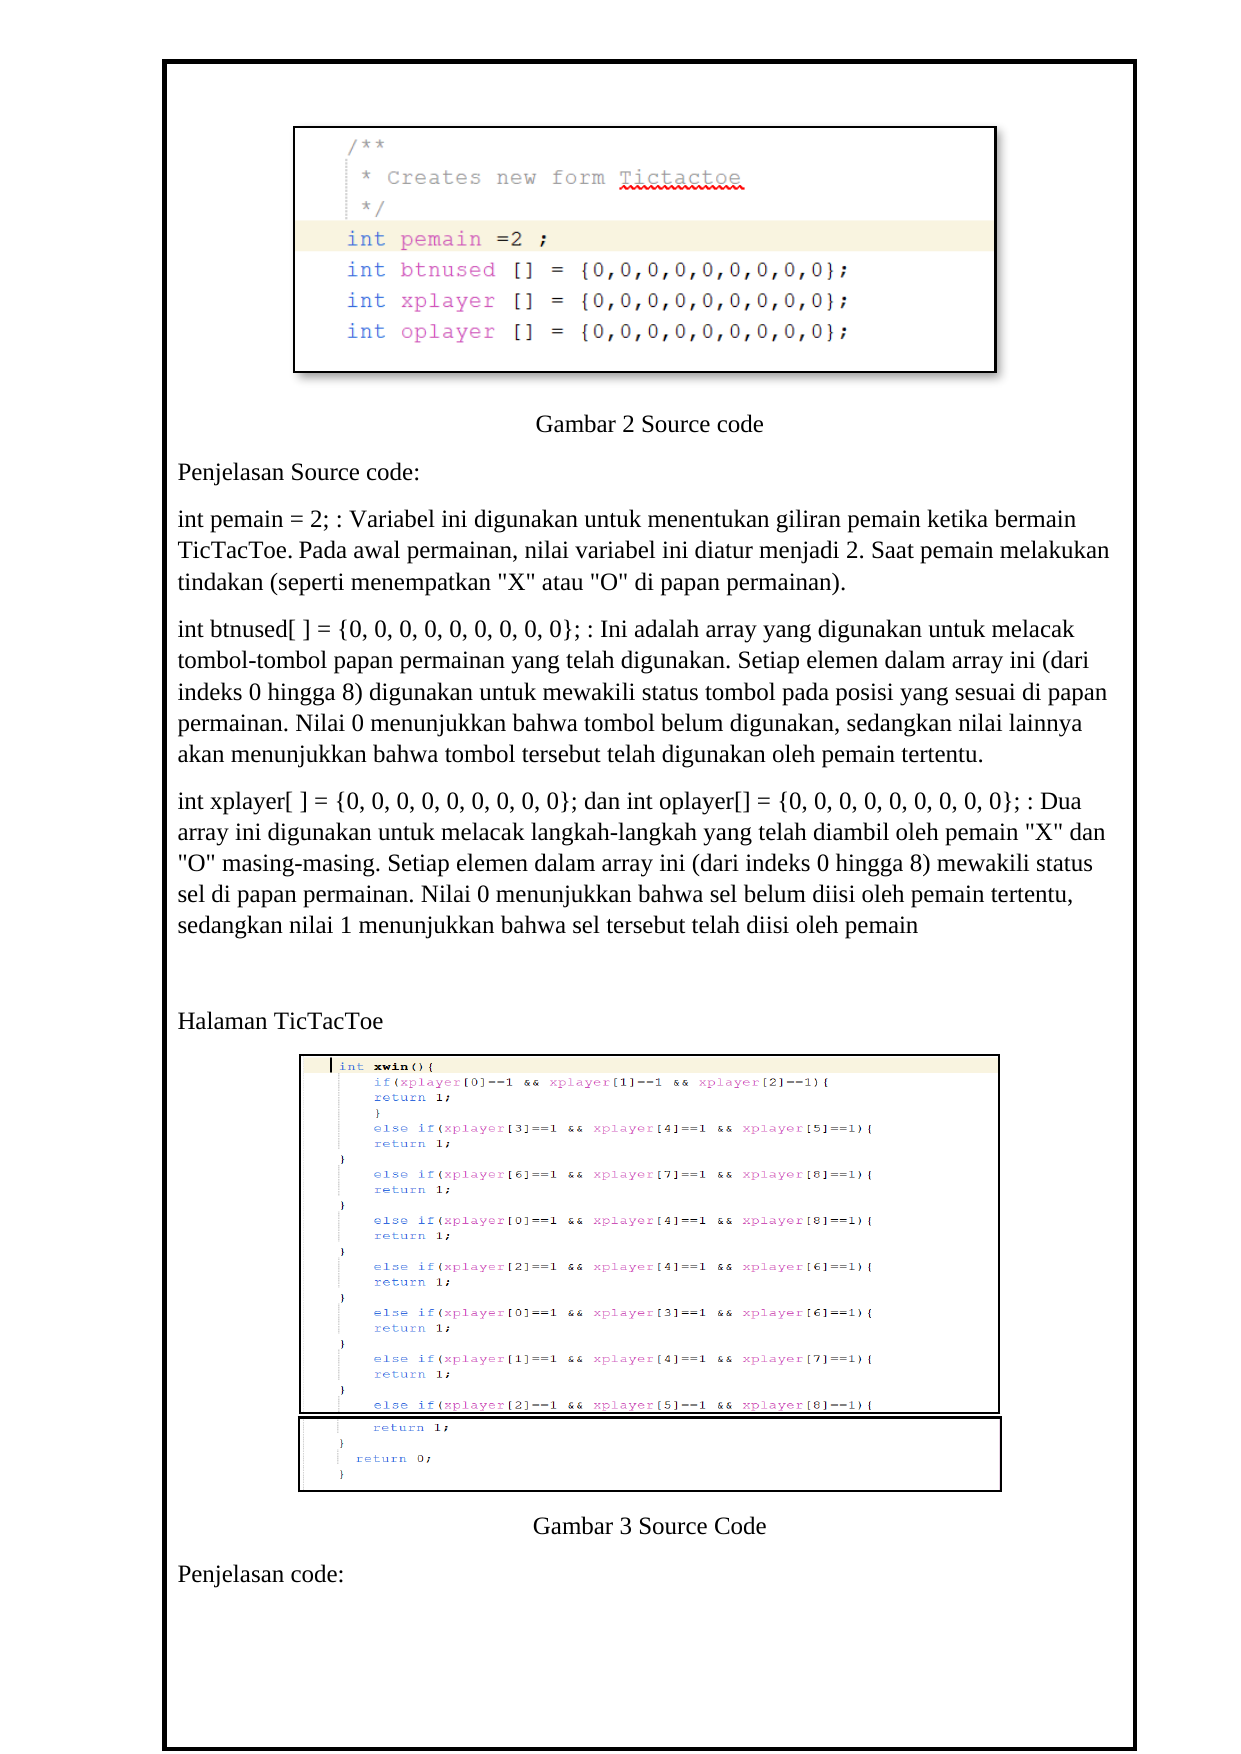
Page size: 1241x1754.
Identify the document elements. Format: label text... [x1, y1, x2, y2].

text Gambar 3 Source Code [177, 1511, 1122, 1540]
picture [300, 1419, 1000, 1490]
text int btnused[ ] = {0, 0, 0, 0, 0, 0, 0, 0, 0}; : Ini adalah array yang digunakan untuk melacak tombol-tombol papan permainan yang telah digunakan. Setiap elemen dalam array ini (dari indeks 0 hingga 8) digunakan untuk mewakili status tombol pada posisi yang sesuai di papan permainan. Nilai 0 menunjukkan bahwa tombol belum digunakan, sedangkan nilai lainnya akan menunjukkan bahwa tombol tersebut telah digunakan oleh pemain tertentu. [177, 614, 1122, 767]
text Gambar 2 Source code [177, 409, 1122, 438]
picture [295, 128, 994, 371]
text int xplayer[ ] = {0, 0, 0, 0, 0, 0, 0, 0, 0}; dan int oplayer[] = {0, 0, 0, 0, 0, 0, 0, 0, 0}; : Dua array ini digunakan untuk melacak langkah-langkah yang telah diambil oleh pemain "X" dan "O" masing-masing. Setiap elemen dalam array ini (dari indeks 0 hingga 8) mewakili status sel di papan permainan. Nilai 0 menunjukkan bahwa sel belum diisi oleh pemain tertentu, sedangkan nilai 1 menunjukkan bahwa sel tersebut telah diisi oleh pemain [177, 786, 1122, 939]
text Halaman TicTacToe [177, 1006, 1122, 1035]
text int pemain = 2; : Variabel ini digunakan untuk menentukan giliran pemain ketika bermain TicTacToe. Pada awal permainan, nilai variabel ini diatur menjadi 2. Saat pemain melakukan tindakan (seperti menempatkan "X" atau "O" di papan permainan). [177, 504, 1122, 596]
text Penjelasan Source code: [177, 457, 1122, 486]
text Penjelasan code: [177, 1559, 1122, 1588]
picture [301, 1056, 998, 1412]
